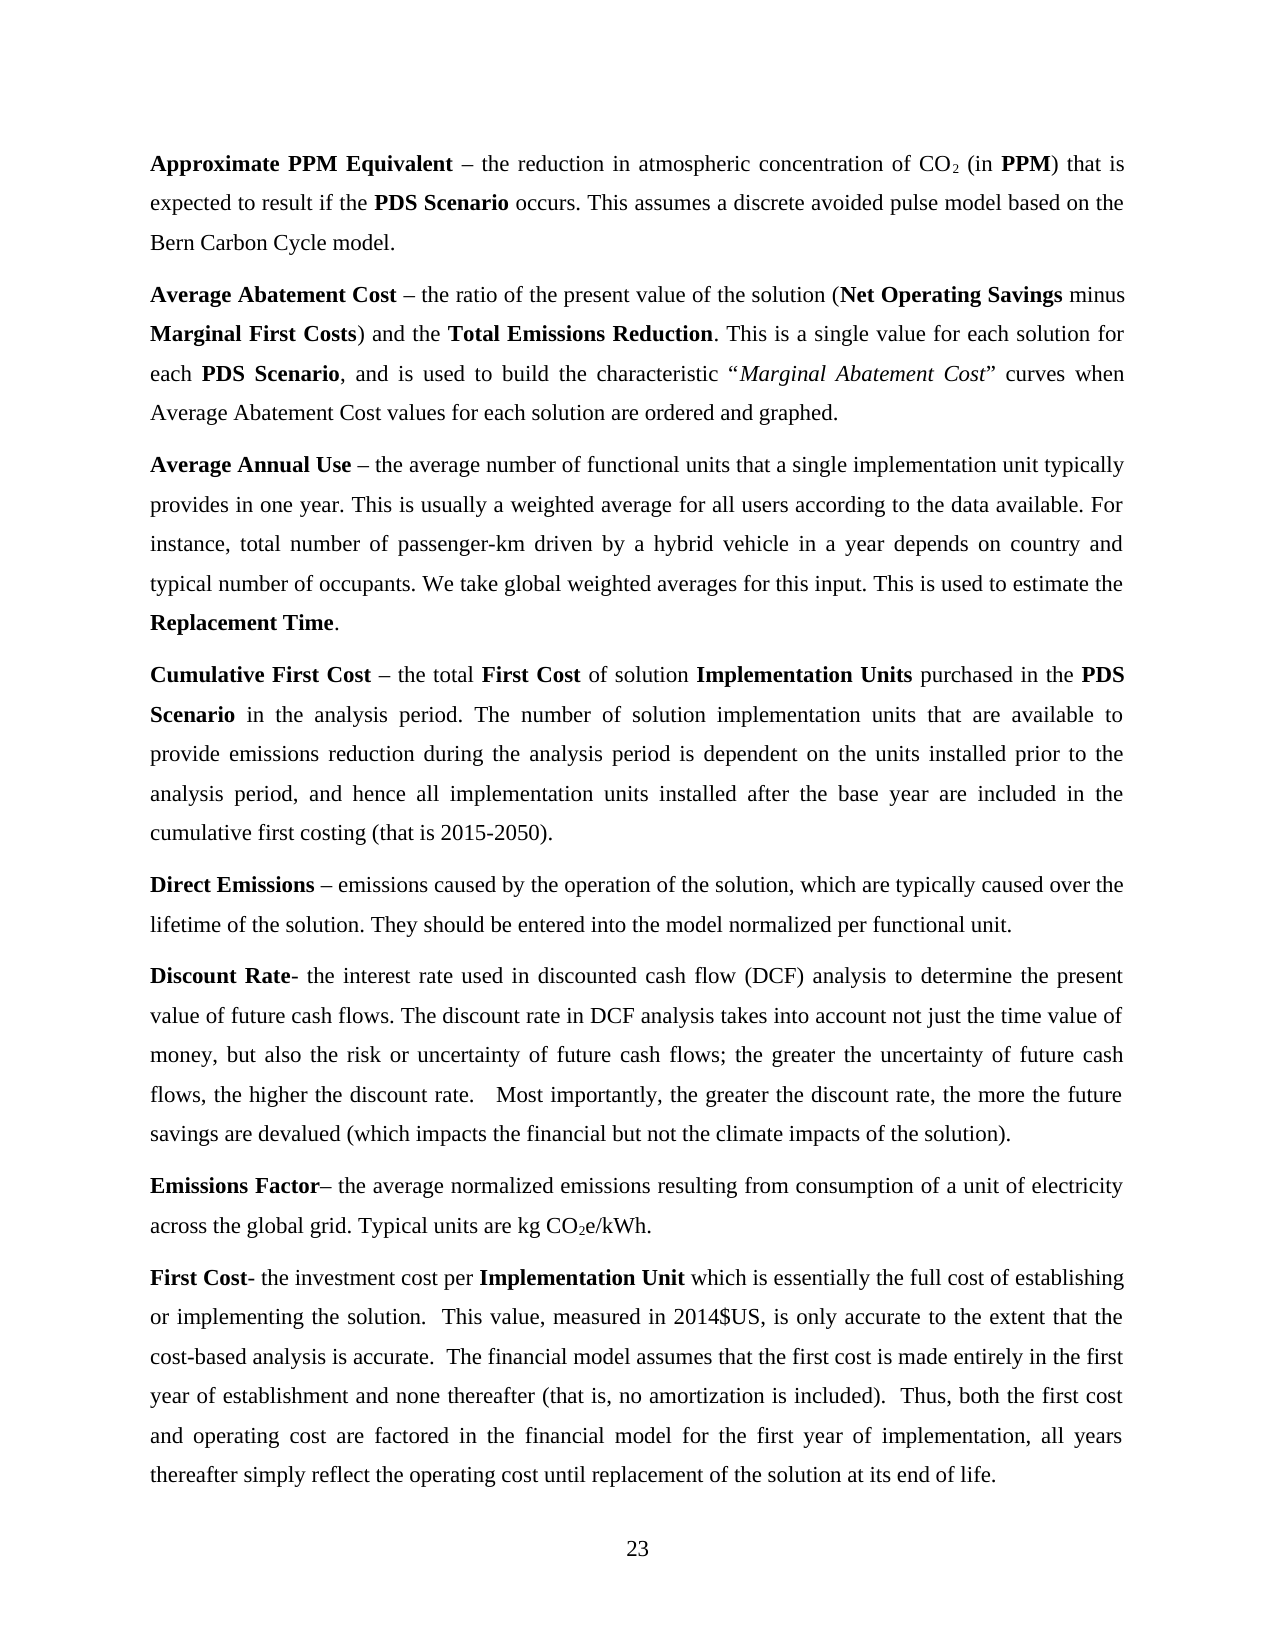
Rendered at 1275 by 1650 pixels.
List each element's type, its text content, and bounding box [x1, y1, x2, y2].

text Average Annual Use – the average number of functional units that a single implementation unit typically provides in one year. This is usually a weighted average for all users according to the data available. For instance, total number of passenger-km driven by a hybrid vehicle in a year depends on country and typical number of occupants. We take global weighted averages for this input. This is used to estimate the Replacement Time. [150, 451, 1125, 636]
text Cumulative First Cost – the total First Cost of solution Implementation Units purchased in the PDS Scenario in the analysis period. The number of solution implementation units that are available to provide emissions reduction during the analysis period is dependent on the units installed prior to the analysis period, and hence all implementation units installed after the base year are included in the cumulative first costing (that is 2015-2050). [150, 661, 1125, 846]
text Direct Emissions – emissions caused by the operation of the solution, which are typically caused over the lifetime of the solution. They should be entered into the model normalized per functional unit. [150, 871, 1125, 937]
text First Cost- the investment cost per Implementation Unit which is essentially the full cost of establishing or implementing the solution. This value, measured in 2014$US, is only accurate to the extent that the cost-based analysis is accurate. The financial model assumes that the first cost is made entirely in the first year of establishment and none thereafter (that is, no amortization is included). Thus, both the first cost and operating cost are factored in the financial model for the first year of implementation, all years thereafter simply reflect the operating cost until replacement of the solution at its end of life. [150, 1264, 1125, 1488]
text Emissions Factor– the average normalized emissions resulting from consumption of a unit of electricity across the global grid. Typical units are kg CO2e/kWh. [150, 1172, 1125, 1238]
text Discount Rate- the interest rate used in discounted cash flow (DCF) analysis to determine the present value of future cash flows. The discount rate in DCF analysis takes into account not just the time value of money, but also the risk or uncertainty of future cash flows; the greater the uncertainty of future cash flows, the higher the discount rate. Most importantly, the greater the discount rate, the more the future savings are devalued (which impacts the financial but not the climate impacts of the solution). [150, 963, 1125, 1147]
text Approximate PPM Equivalent – the reduction in atmospheric concentration of CO2 (in PPM) that is expected to result if the PDS Scenario occurs. This assumes a discrete avoided pulse model based on the Bern Carbon Cycle model. [150, 150, 1125, 255]
text Average Abatement Cost – the ratio of the present value of the solution (Net Operating Savings minus Marginal First Costs) and the Total Emissions Reduction. This is a single value for each solution for each PDS Scenario, and is used to build the characteristic “Marginal Abatement Cost” curves when Average Abatement Cost values for each solution are ordered and graphed. [150, 281, 1125, 426]
